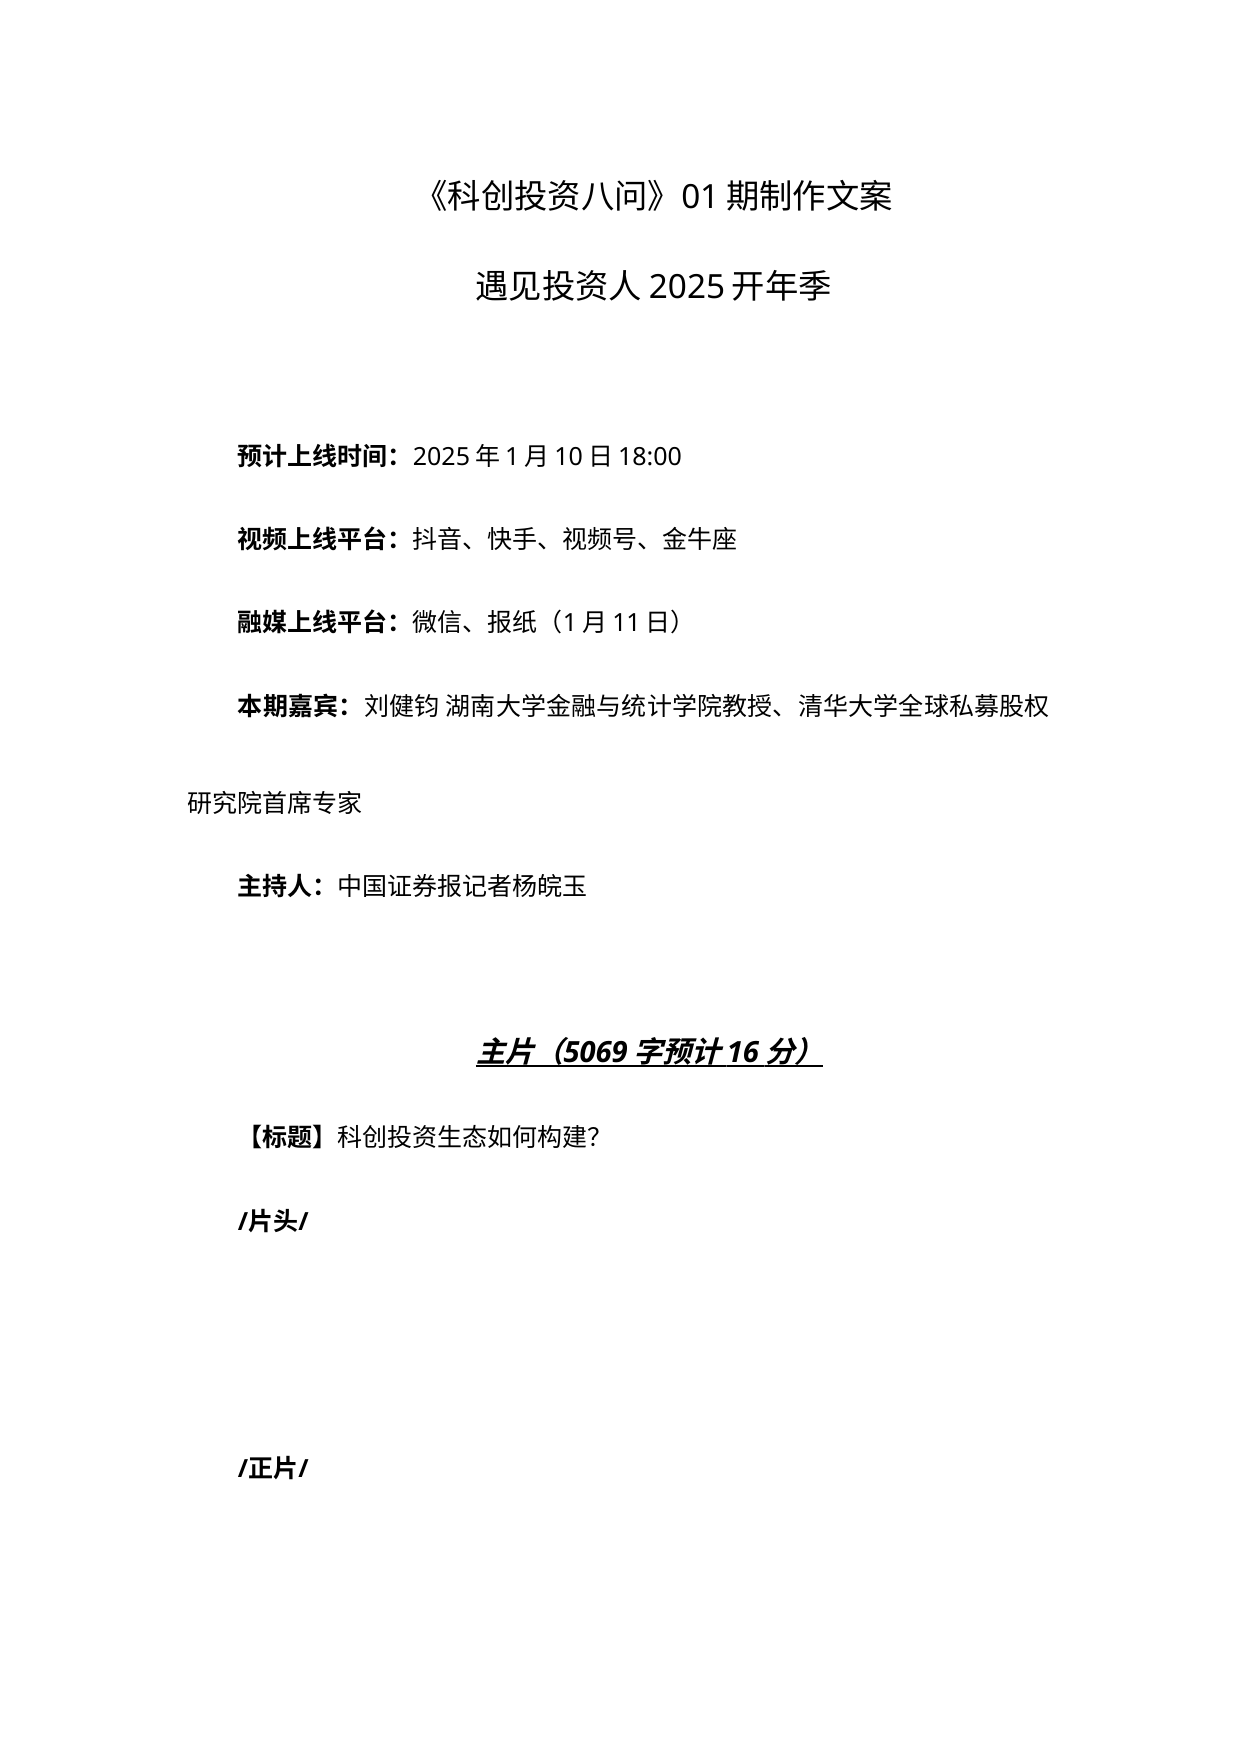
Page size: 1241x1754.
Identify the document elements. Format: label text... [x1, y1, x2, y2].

text 遇见投资人2025开年季 [187, 251, 1053, 316]
text 本期嘉宾：刘健钧 湖南大学金融与统计学院教授、清华大学全球私募股权研究院首席专家 [187, 672, 1053, 834]
text 融媒上线平台：微信、报纸（1月11日） [187, 588, 1053, 653]
text 视频上线平台：抖音、快手、视频号、金牛座 [187, 505, 1053, 570]
text /正片/ [187, 1434, 1053, 1499]
text 预计上线时间：2025年1月10日18:00 [187, 422, 1053, 487]
text /片头/ [187, 1187, 1053, 1252]
text 【标题】科创投资生态如何构建？ [187, 1103, 1053, 1168]
text 主片（5069字预计16分） [187, 1017, 1053, 1082]
text 《科创投资八问》01期制作文案 [187, 162, 1053, 227]
text 主持人：中国证券报记者杨皖玉 [187, 852, 1053, 917]
